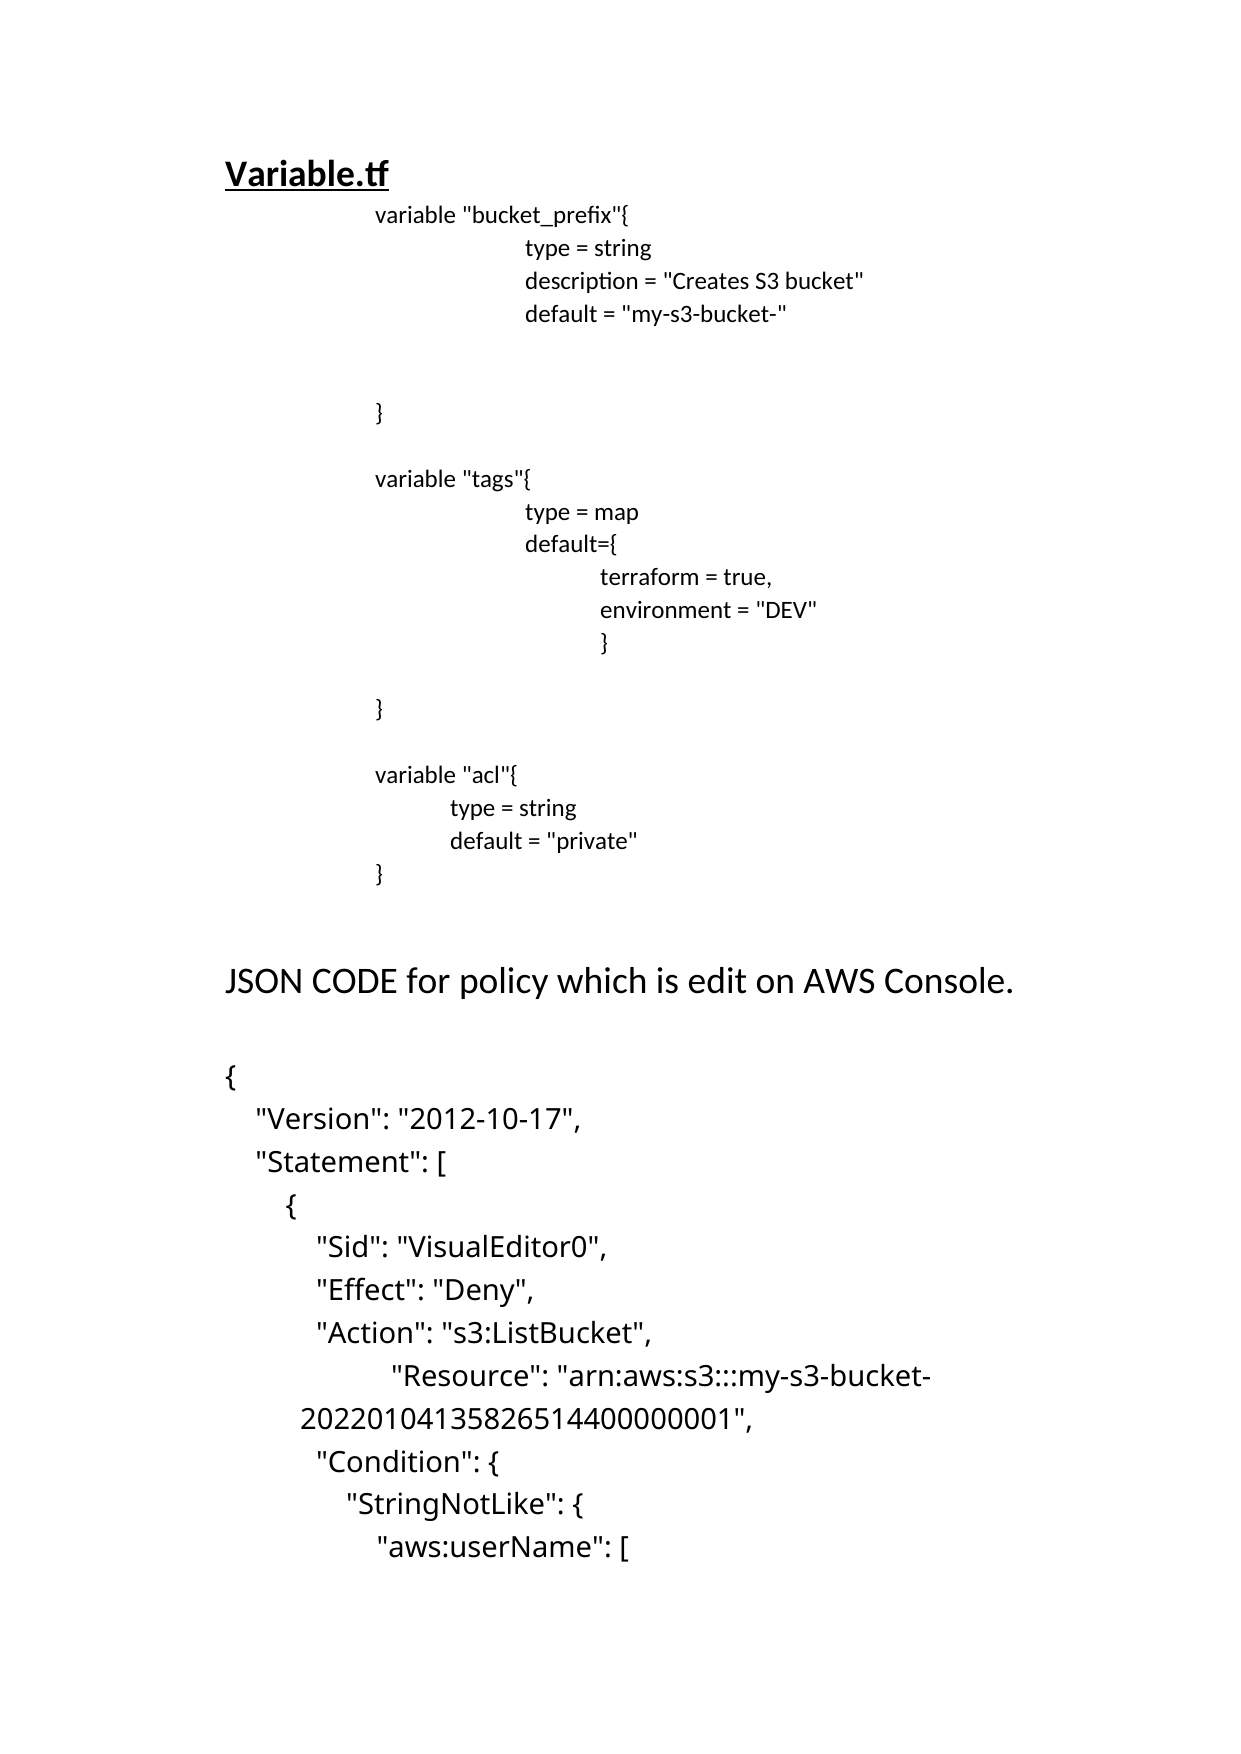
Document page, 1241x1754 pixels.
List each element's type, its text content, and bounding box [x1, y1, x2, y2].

list "Effect": "Deny", [225, 1269, 1090, 1309]
list } [375, 397, 1090, 427]
list type = string [225, 792, 1090, 822]
list default = "my-s3-bucket-" [225, 298, 1090, 329]
list variable "bucket_prefix"{ [225, 199, 1090, 230]
list "Resource": "arn:aws:s3:::my-s3-bucket-20220104135826514400000001", [300, 1355, 1090, 1438]
list "Statement": [ [225, 1141, 1090, 1181]
list "Condition": { [225, 1441, 1090, 1481]
list "Sid": "VisualEditor0", [225, 1227, 1090, 1266]
list type = map [225, 496, 1090, 526]
list } [225, 627, 1090, 658]
list terraform = true, [225, 562, 1090, 592]
list type = string [225, 232, 1090, 263]
list JSON CODE for policy which is edit on AWS Console. [225, 957, 1090, 1002]
list variable "acl"{ [300, 759, 1090, 789]
list default = "private" [225, 825, 1090, 855]
list { [225, 1184, 1090, 1224]
list Variable.tf [225, 150, 1090, 196]
list description = "Creates S3 bucket" [225, 265, 1090, 296]
list "aws:userName": [ [225, 1526, 1090, 1566]
list environment = "DEV" [225, 594, 1090, 625]
list } [300, 858, 1090, 888]
list } [300, 693, 1090, 724]
list default={ [225, 529, 1090, 559]
list "Version": "2012-10-17", [225, 1098, 1090, 1138]
list variable "tags"{ [300, 463, 1090, 493]
list "StringNotLike": { [225, 1484, 1090, 1523]
list "Action": "s3:ListBucket", [225, 1312, 1090, 1352]
list { [225, 1056, 1090, 1095]
